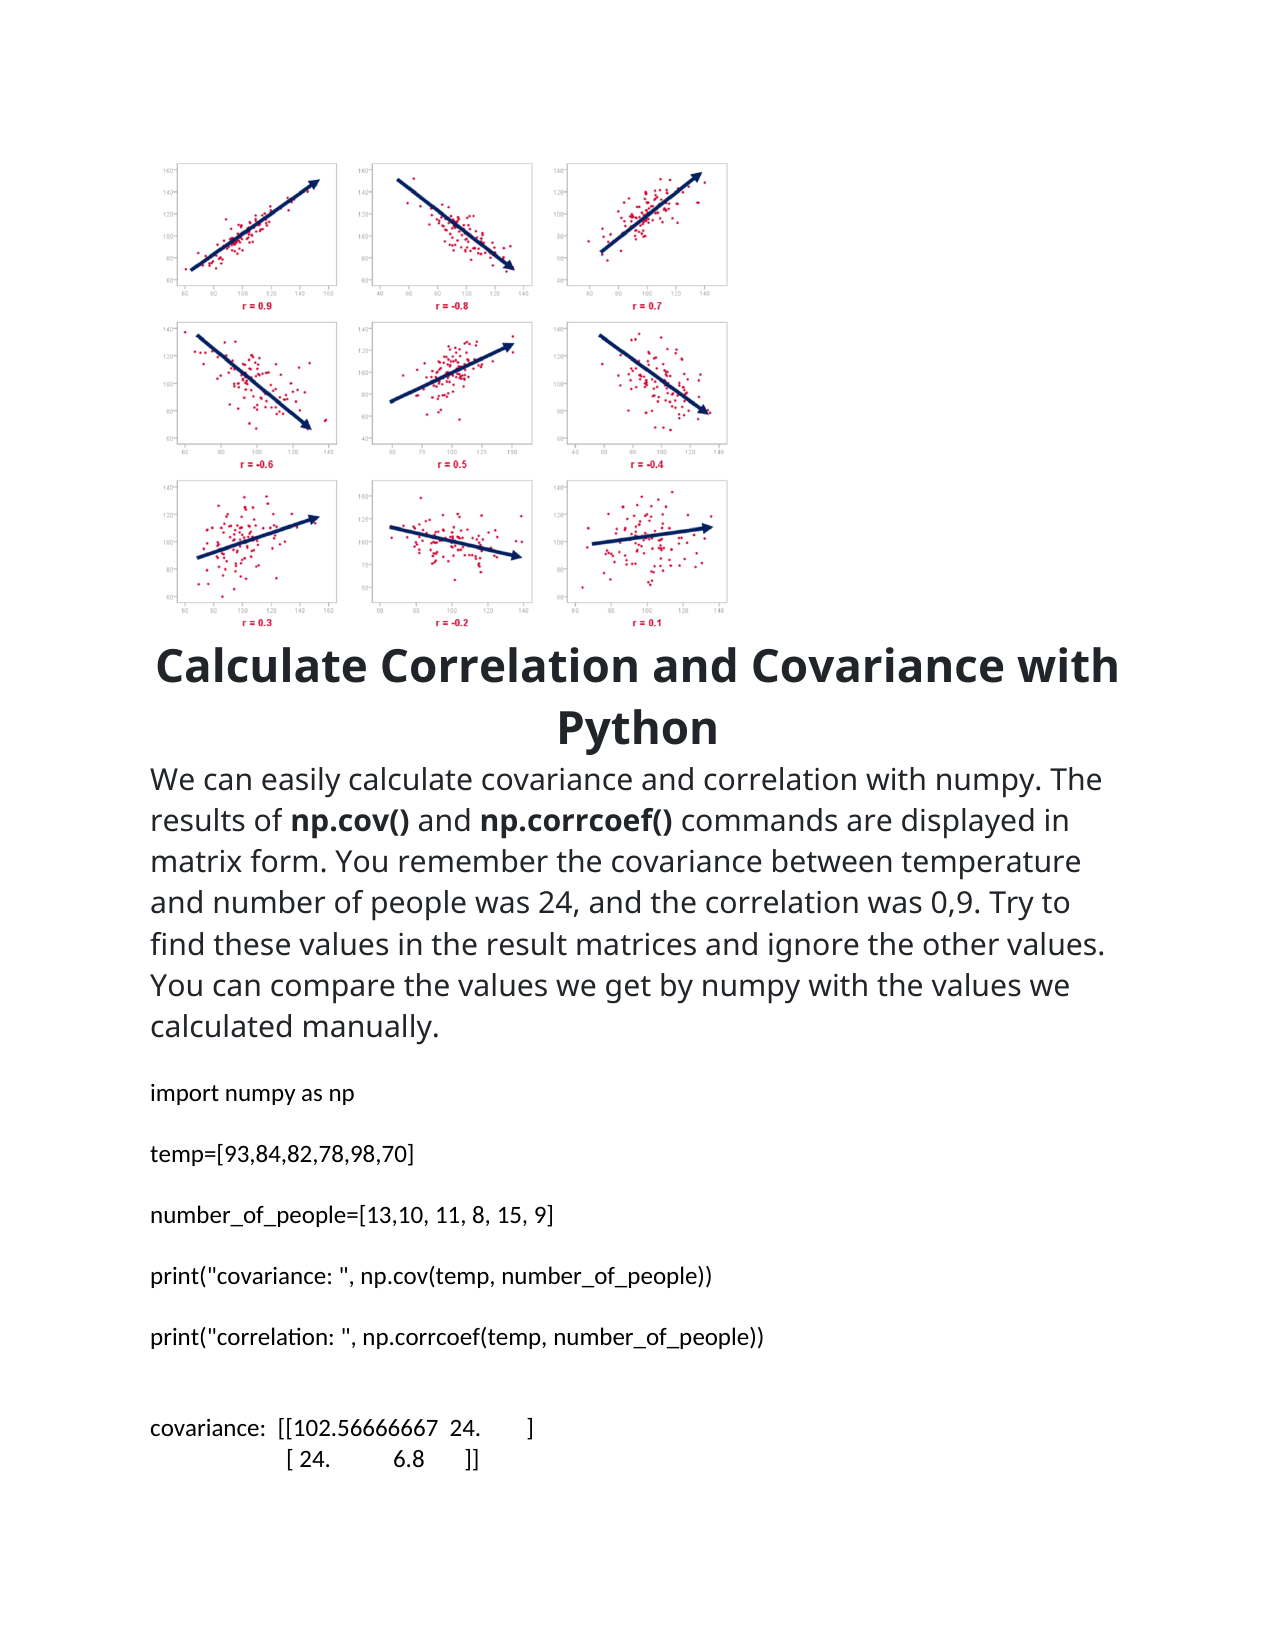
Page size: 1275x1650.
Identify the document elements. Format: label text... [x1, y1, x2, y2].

subtitle Calculate Correlation and Covariance with Python [150, 633, 1125, 758]
text [ 24. 6.8 ]] [150, 1443, 1125, 1473]
text print("correlation: ", np.corrcoef(temp, number_of_people)) [150, 1321, 1125, 1351]
text covariance: [[102.56666667 24. ] [150, 1412, 1125, 1443]
text print("covariance: ", np.cov(temp, number_of_people)) [150, 1260, 1125, 1290]
text number_of_people=[13,10, 11, 8, 15, 9] [150, 1199, 1125, 1229]
text temp=[93,84,82,78,98,70] [150, 1138, 1125, 1168]
text import numpy as np [150, 1077, 1125, 1107]
picture [150, 150, 741, 634]
text We can easily calculate covariance and correlation with numpy. The results of np.cov() and np.corrcoef() commands are displayed in matrix form. You remember the covariance between temperature and number of people was 24, and the correlation was 0,9. Try to find these values in the result matrices and ignore the other values. You can compare the values we get by numpy with the values we calculated manually. [440, 758, 1125, 1046]
